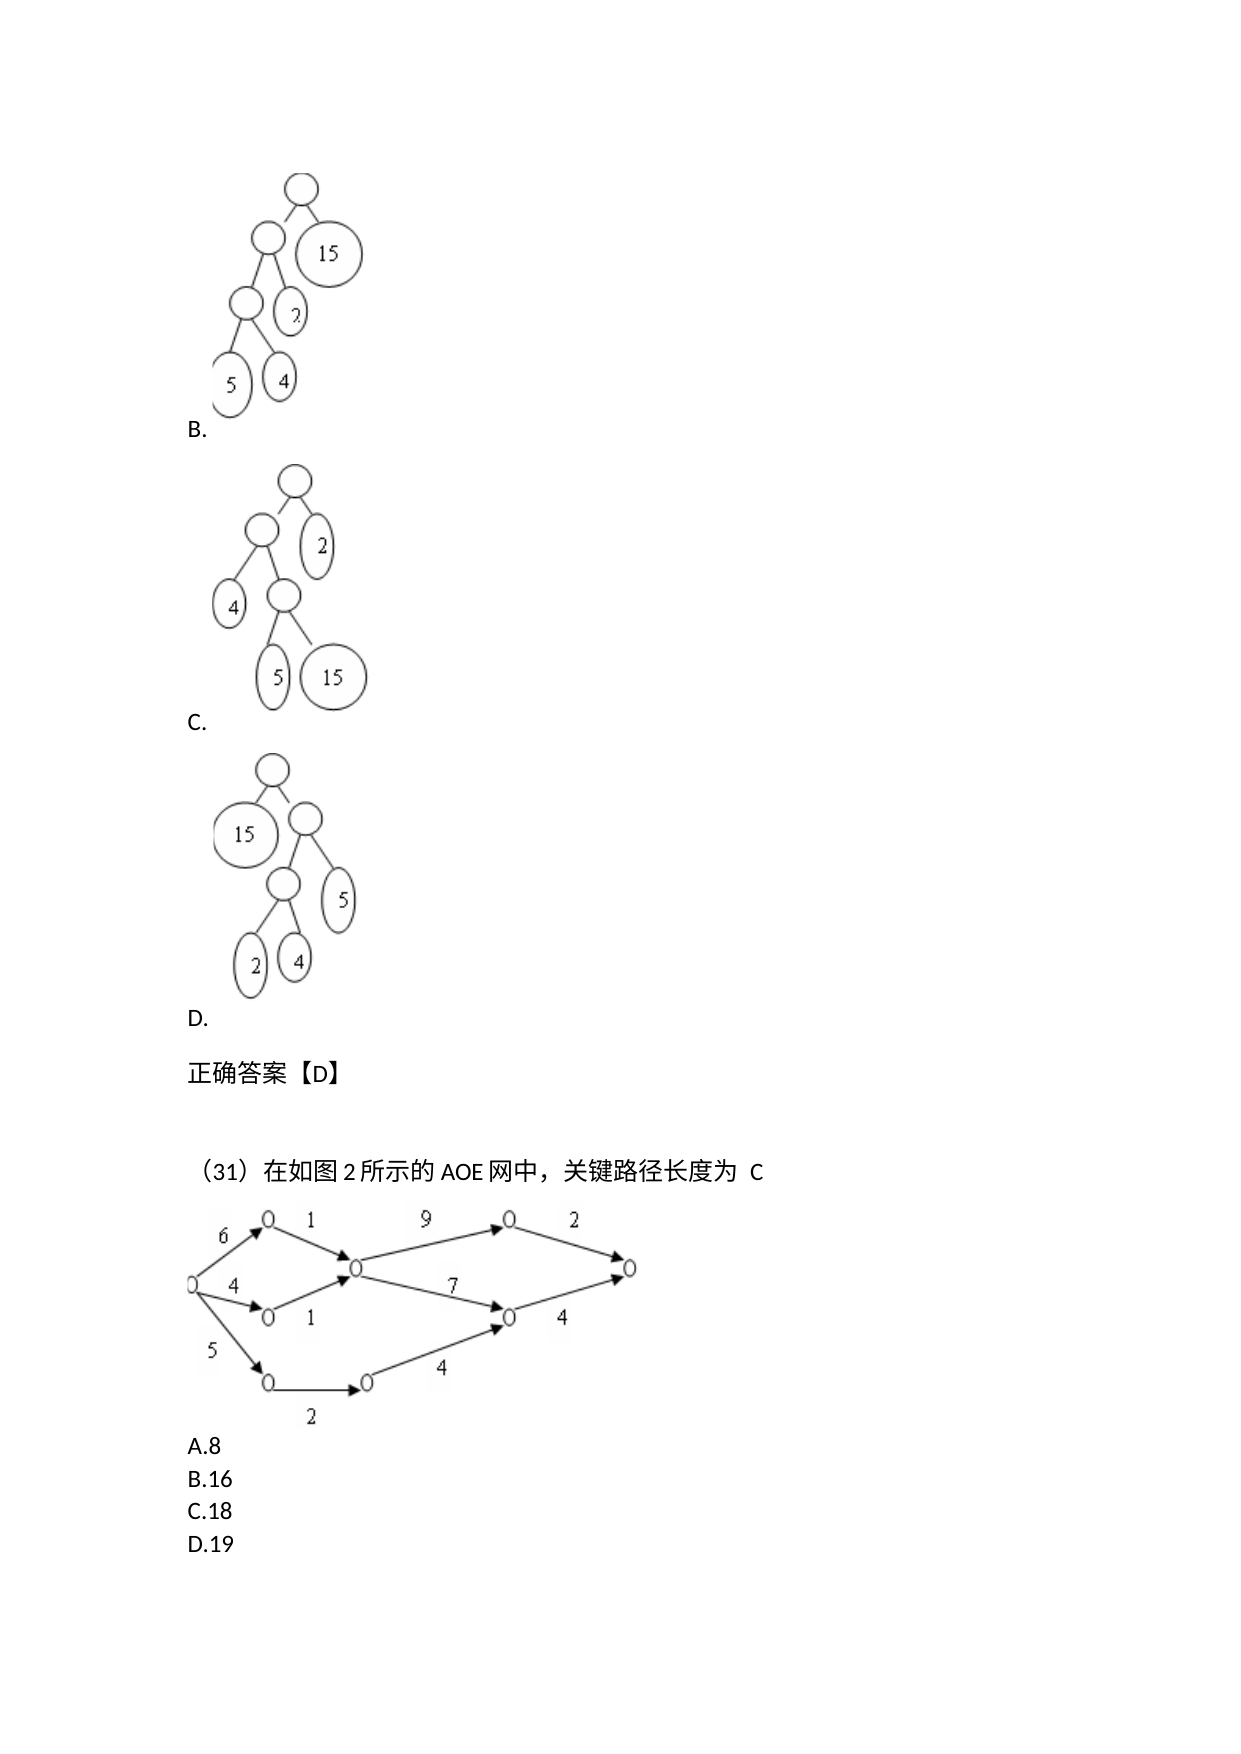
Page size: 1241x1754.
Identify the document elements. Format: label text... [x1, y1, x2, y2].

text C. [187, 454, 1053, 747]
text A.8 [187, 1429, 1053, 1462]
picture [212, 173, 374, 437]
text B. [187, 162, 1053, 454]
text 正确答案【D】 [187, 1039, 1053, 1104]
text D.19 [187, 1527, 1053, 1559]
text B.16 [187, 1462, 1053, 1494]
picture [212, 464, 372, 731]
text （31）在如图2所示的AOE网中，关键路径长度为 C [187, 1137, 1053, 1202]
text D. [187, 747, 1053, 1039]
picture [187, 1202, 669, 1429]
text C.18 [187, 1494, 1053, 1527]
picture [213, 753, 384, 1027]
